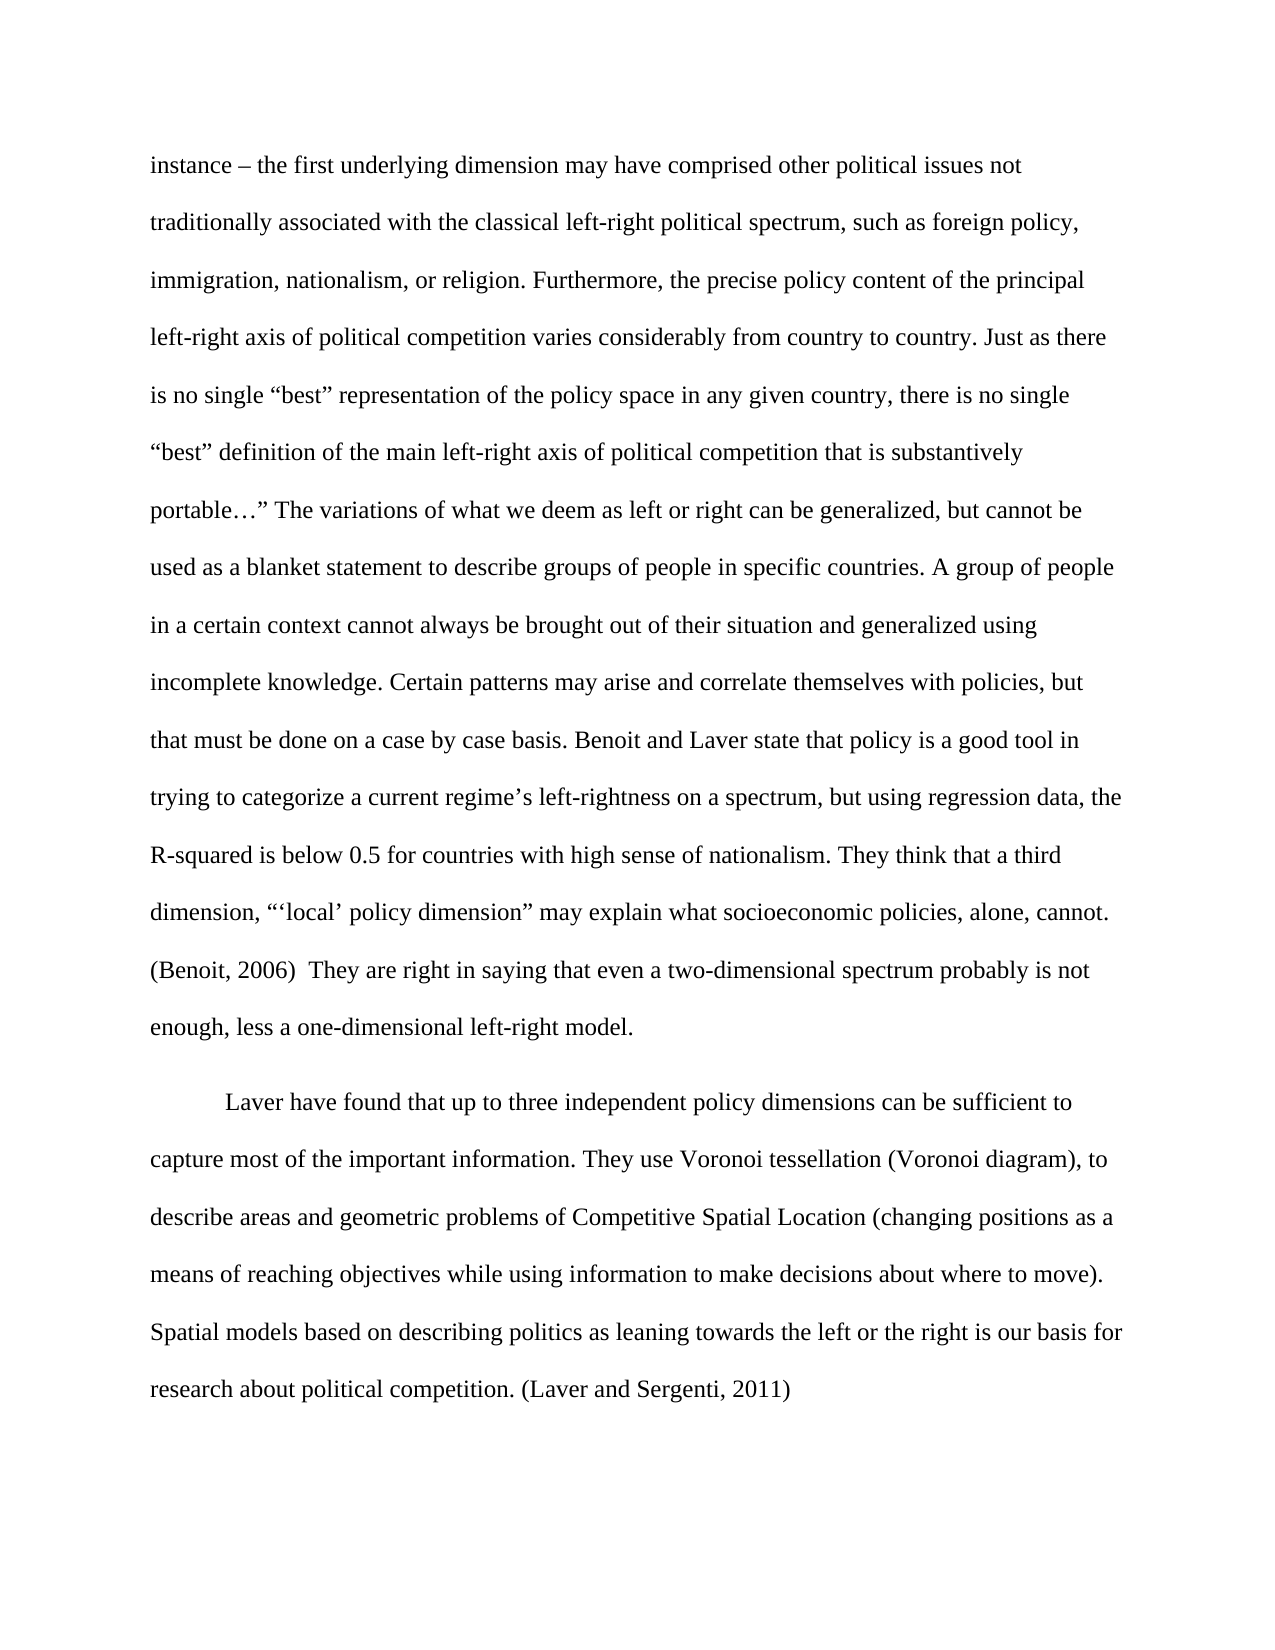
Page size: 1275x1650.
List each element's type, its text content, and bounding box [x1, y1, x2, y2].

text Laver have found that up to three independent policy dimensions can be sufficient to capture most of the important information. They use Voronoi tessellation (Voronoi diagram), to describe areas and geometric problems of Competitive Spatial Location (changing positions as a means of reaching objectives while using information to make decisions about where to move). Spatial models based on describing politics as leaning towards the left or the right is our basis for research about political competition. (Laver and Sergenti, 2011) [150, 1087, 1125, 1403]
